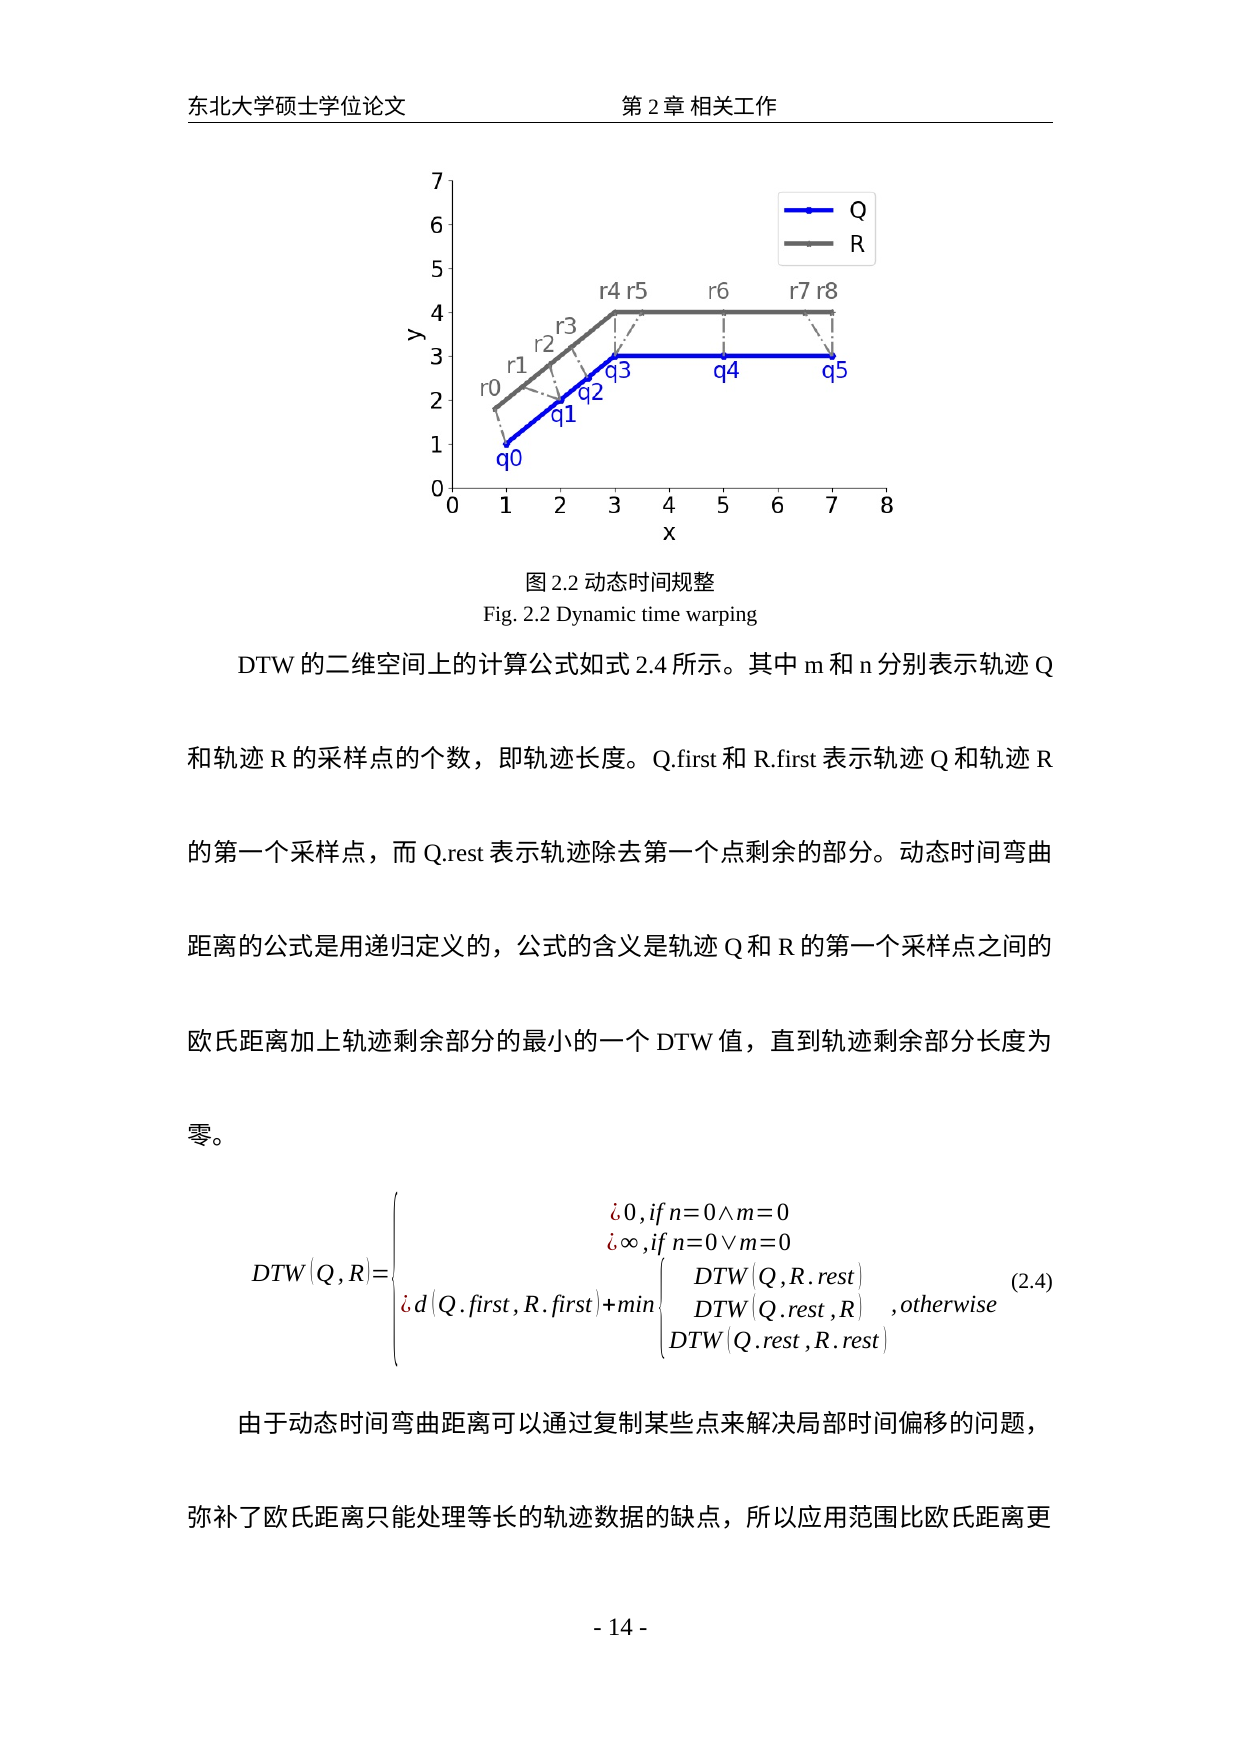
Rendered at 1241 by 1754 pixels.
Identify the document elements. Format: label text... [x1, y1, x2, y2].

text (2.4) [187, 1182, 1053, 1377]
text 图2.2 动态时间规整 [187, 565, 1053, 597]
text DTW的二维空间上的计算公式如式2.4所示。其中m和n分别表示轨迹Q和轨迹R的采样点的个数，即轨迹长度。Q.first和R.first表示轨迹Q和轨迹R的第一个采样点，而Q.rest表示轨迹除去第一个点剩余的部分。动态时间弯曲距离的公式是用递归定义的，公式的含义是轨迹Q和R的第一个采样点之间的欧氏距离加上轨迹剩余部分的最小的一个DTW值，直到轨迹剩余部分长度为零。 [187, 630, 1053, 1166]
picture [390, 162, 900, 545]
text Fig. 2.2 Dynamic time warping [187, 597, 1053, 630]
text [187, 1389, 1053, 1548]
